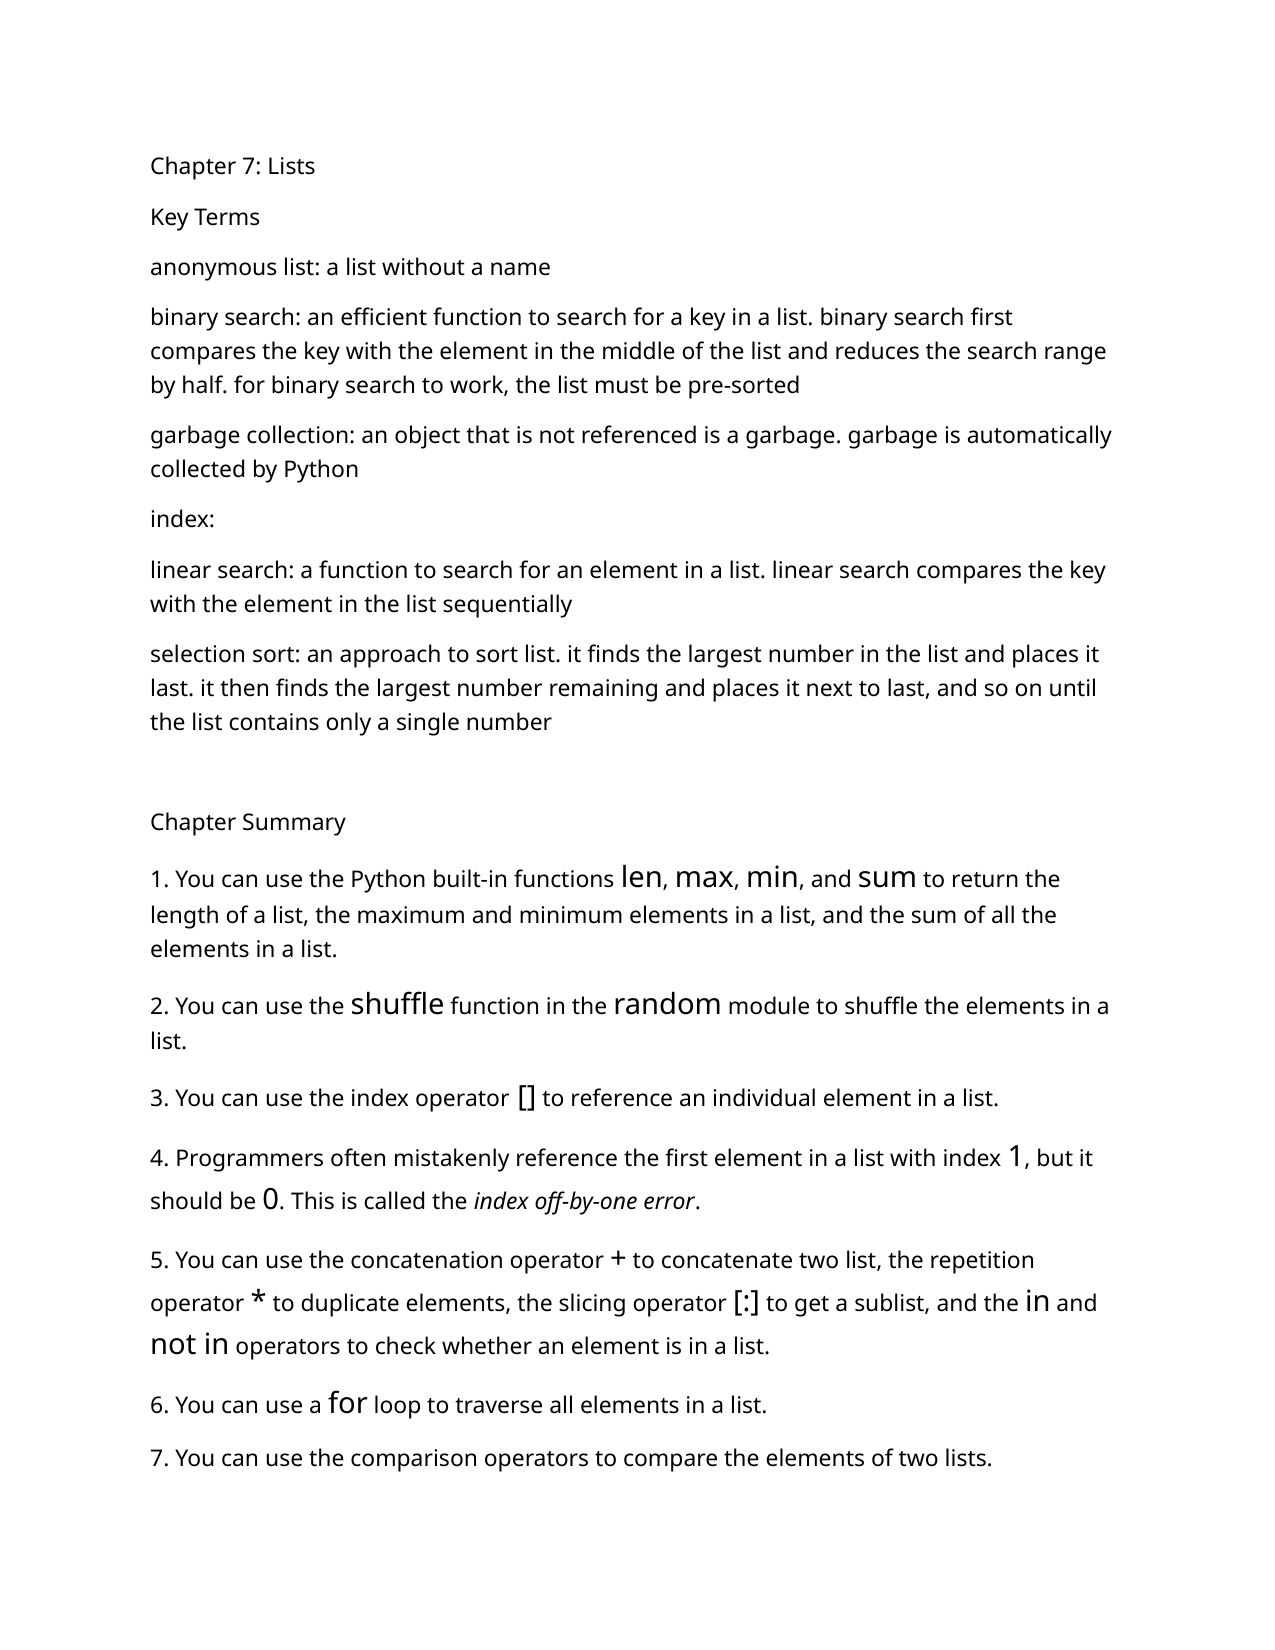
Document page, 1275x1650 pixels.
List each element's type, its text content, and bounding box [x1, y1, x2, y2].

text 4. Programmers often mistakenly reference the first element in a list with index 1, but it should be 0. This is called the index off-by-one error. [150, 1135, 1125, 1218]
text anonymous list: a list without a name [150, 251, 1125, 282]
text 6. You can use a for loop to traverse all elements in a list. [150, 1382, 1125, 1422]
text garbage collection: an object that is not referenced is a garbage. garbage is automatically collected by Python [150, 419, 1125, 484]
text binary search: an efficient function to search for a key in a list. binary search first compares the key with the element in the middle of the list and reduces the search range by half. for binary search to work, the list must be pre-sorted [150, 301, 1125, 400]
text 5. You can use the concatenation operator + to concatenate two list, the repetition operator * to duplicate elements, the slicing operator [:] to get a sublist, and the in and not in operators to check whether an element is in a list. [150, 1237, 1125, 1363]
text Key Terms [150, 200, 1125, 232]
text 3. You can use the index operator [] to reference an individual element in a list. [150, 1076, 1125, 1115]
text selection sort: an approach to sort list. it finds the largest number in the list and places it last. it then finds the largest number remaining and places it next to last, and so on until the list contains only a single number [150, 638, 1125, 737]
text linear search: a function to search for an element in a list. linear search compares the key with the element in the list sequentially [150, 554, 1125, 619]
text Chapter Summary [150, 806, 1125, 837]
text 2. You can use the shuffle function in the random module to shuffle the elements in a list. [150, 983, 1125, 1056]
text 7. You can use the comparison operators to compare the elements of two lists. [150, 1442, 1125, 1473]
text 1. You can use the Python built-in functions len, max, min, and sum to return the length of a list, the maximum and minimum elements in a list, and the sum of all the elements in a list. [150, 857, 1125, 964]
text Chapter 7: Lists [150, 150, 1125, 181]
text index: [150, 503, 1125, 534]
